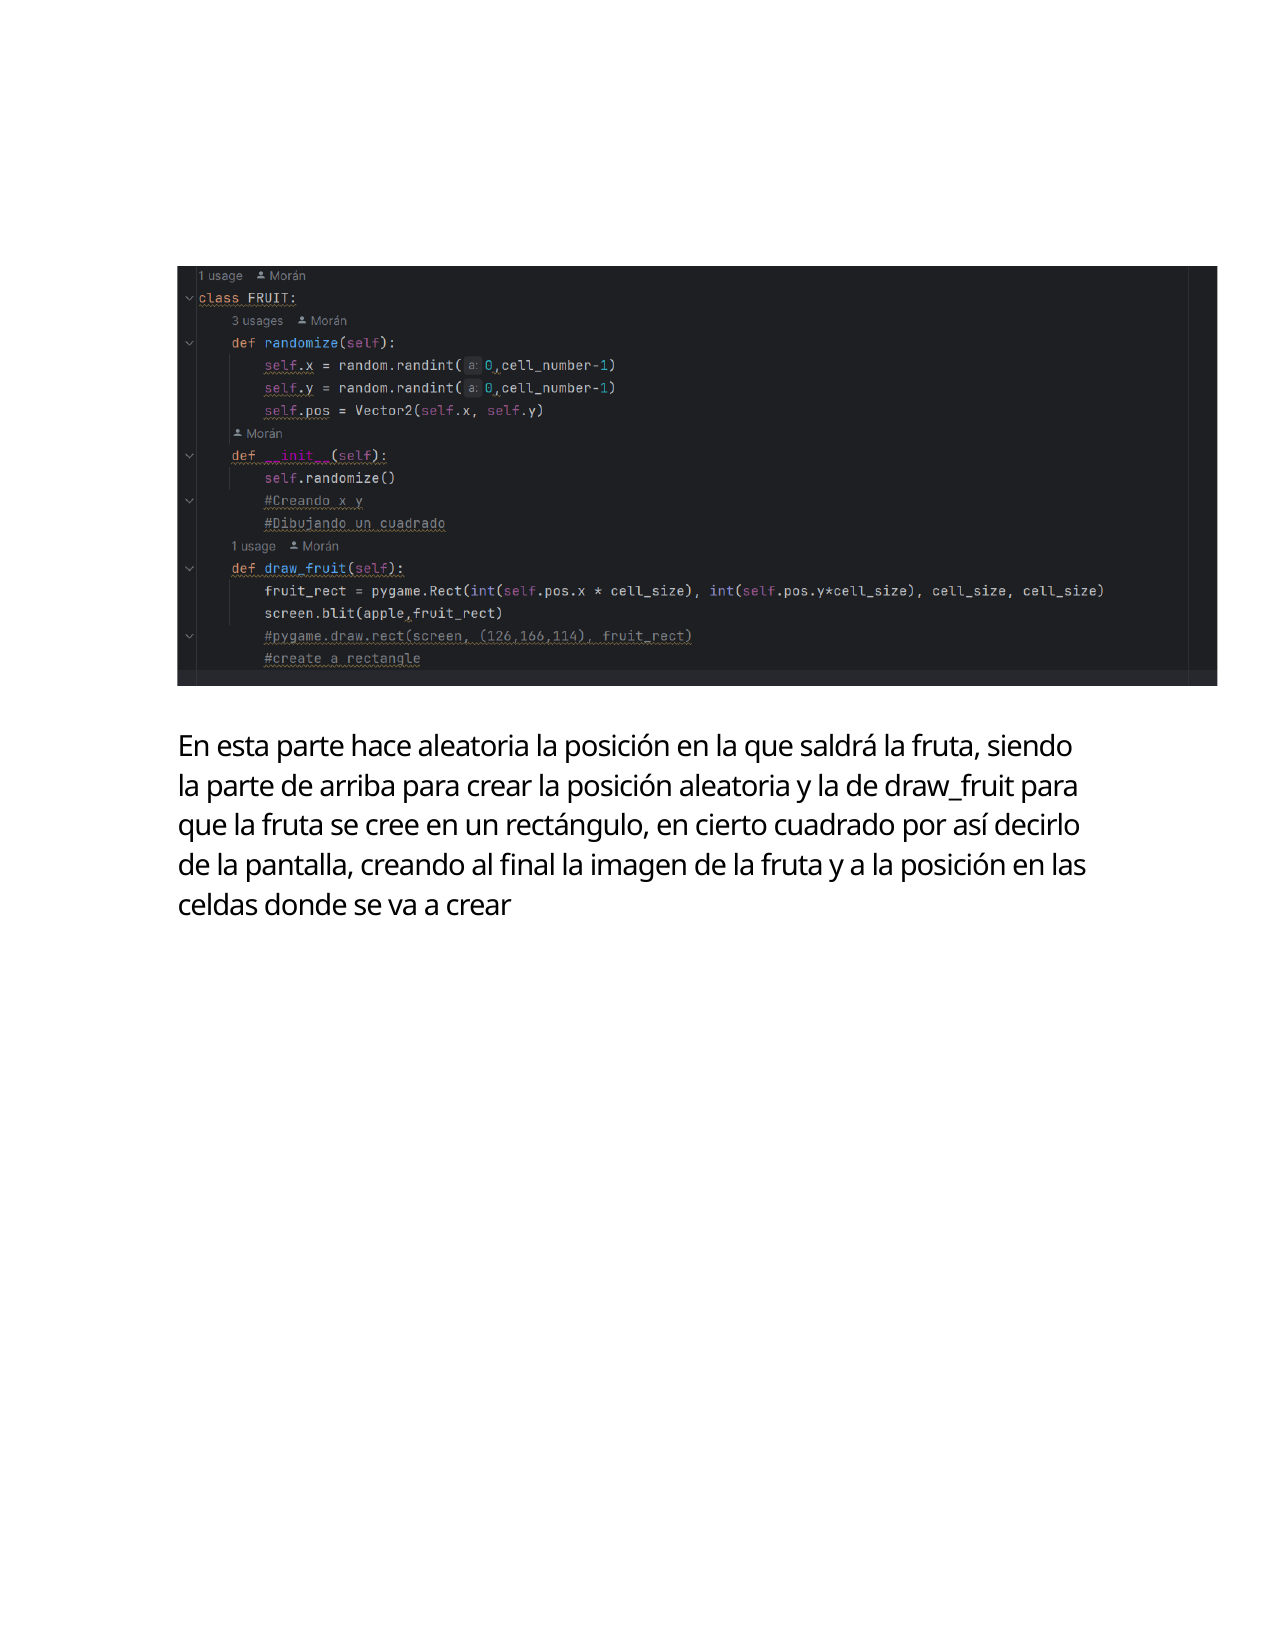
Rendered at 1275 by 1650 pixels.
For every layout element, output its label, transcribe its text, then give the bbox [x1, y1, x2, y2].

picture [177, 266, 1218, 686]
text En esta parte hace aleatoria la posición en la que saldrá la fruta, siendo la parte de arriba para crear la posición aleatoria y la de draw_fruit para que la fruta se cree en un rectángulo, en cierto cuadrado por así decirlo de la pantalla, creando al final la imagen de la fruta y a la posición en las celdas donde se va a crear [177, 725, 1098, 923]
